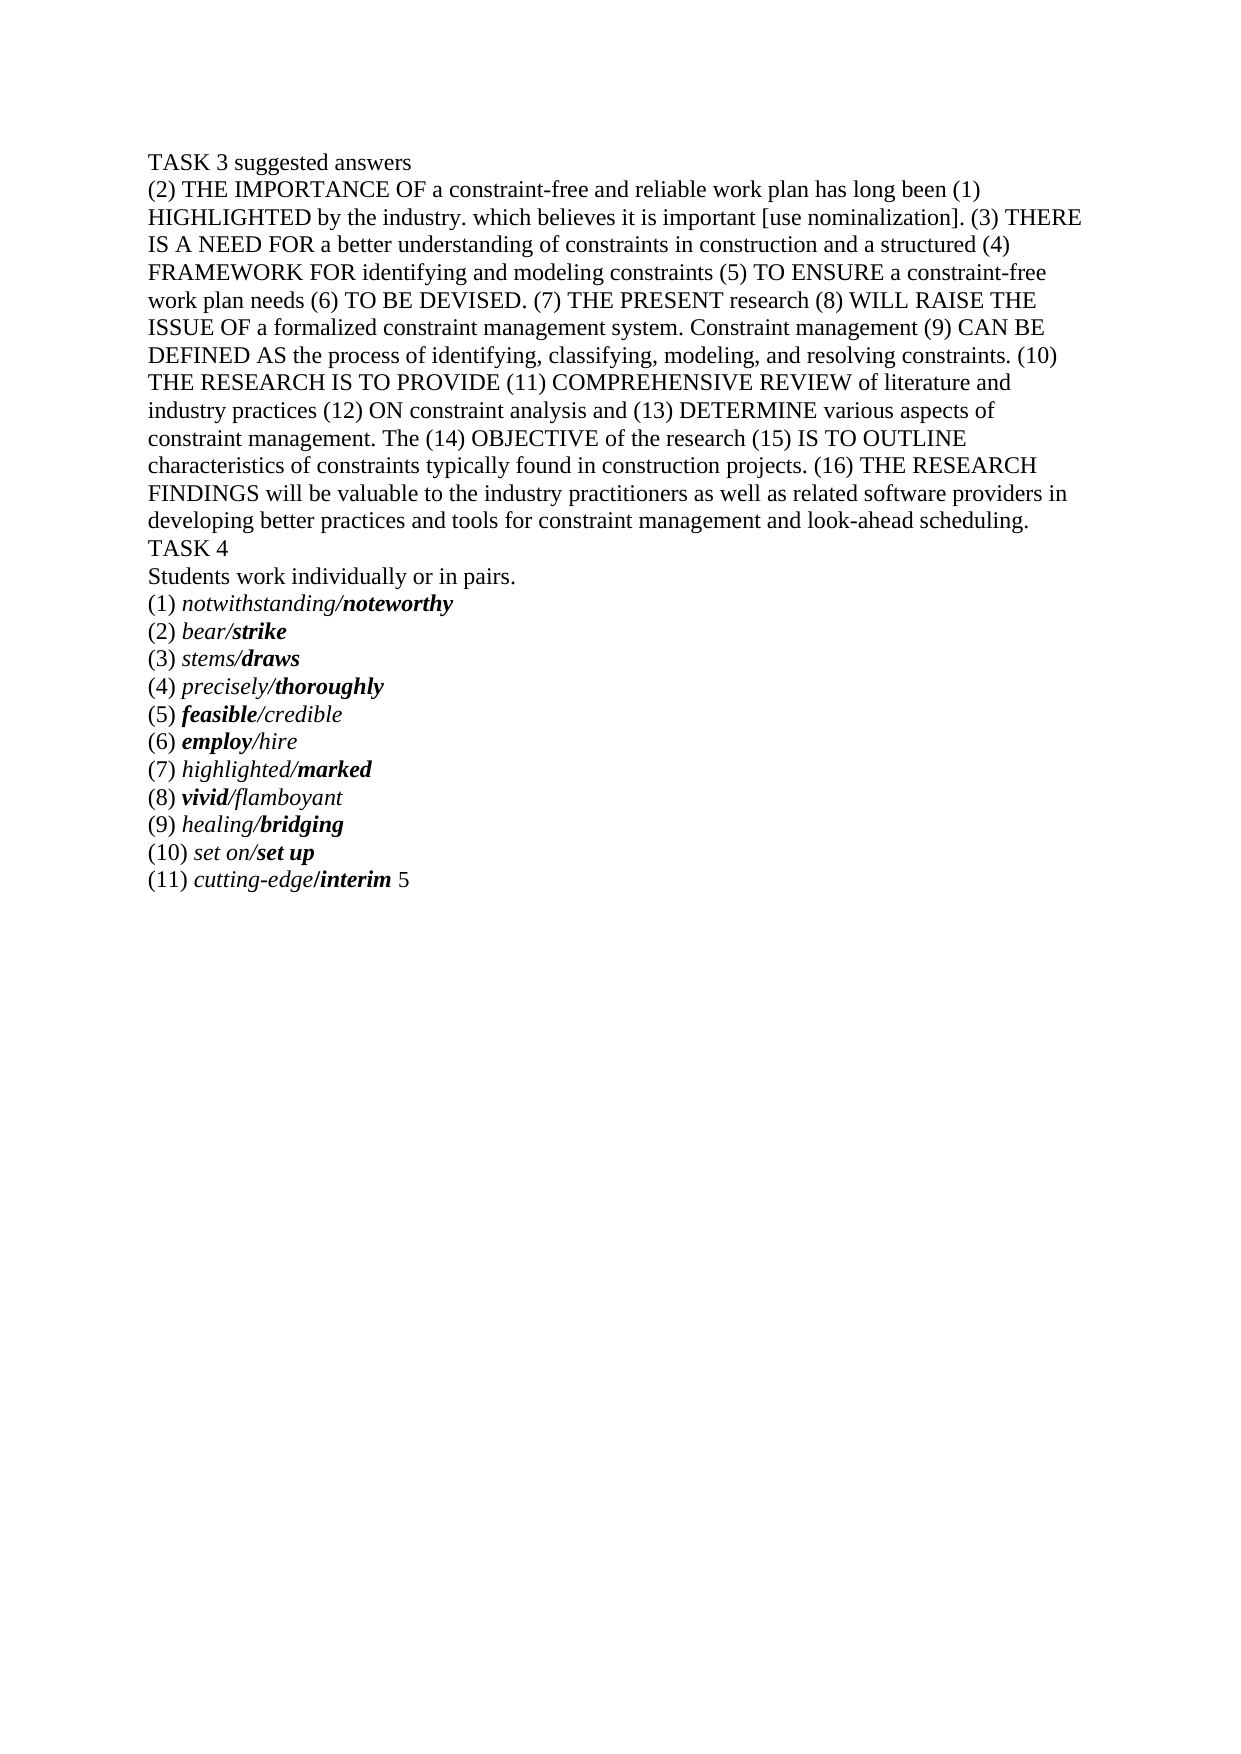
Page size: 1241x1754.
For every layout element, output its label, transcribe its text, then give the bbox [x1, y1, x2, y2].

text TASK 4 [148, 534, 1093, 562]
text TASK 3 suggested answers [148, 148, 1093, 175]
text (10) set on/set up [148, 838, 1093, 865]
text (1) notwithstanding/noteworthy [148, 589, 1093, 617]
text (8) vivid/flamboyant [148, 782, 1093, 810]
text (2) THE IMPORTANCE OF a constraint-free and reliable work plan has long been (1) HIGHLIGHTED by the industry. which believes it is important [use nominalization]. (3) THERE IS A NEED FOR a better understanding of constraints in construction and a structured (4) FRAMEWORK FOR identifying and modeling constraints (5) TO ENSURE a constraint-free work plan needs (6) TO BE DEVISED. (7) THE PRESENT research (8) WILL RAISE THE ISSUE OF a formalized constraint management system. Constraint management (9) CAN BE DEFINED AS the process of identifying, classifying, modeling, and resolving constraints. (10) THE RESEARCH IS TO PROVIDE (11) COMPREHENSIVE REVIEW of literature and industry practices (12) ON constraint analysis and (13) DETERMINE various aspects of constraint management. The (14) OBJECTIVE of the research (15) IS TO OUTLINE characteristics of constraints typically found in construction projects. (16) THE RESEARCH FINDINGS will be valuable to the industry practitioners as well as related software providers in developing better practices and tools for constraint management and look-ahead scheduling. [148, 175, 1093, 534]
text (4) precisely/thoroughly [148, 672, 1093, 700]
text (11) cutting-edge/interim 5 [148, 865, 1093, 893]
text (9) healing/bridging [148, 810, 1093, 838]
text (3) stems/draws [148, 644, 1093, 672]
text (6) employ/hire [148, 727, 1093, 755]
text (7) highlighted/marked [148, 755, 1093, 782]
text (2) bear/strike [148, 617, 1093, 644]
text Students work individually or in pairs. [148, 562, 1093, 589]
text (5) feasible/credible [148, 700, 1093, 727]
